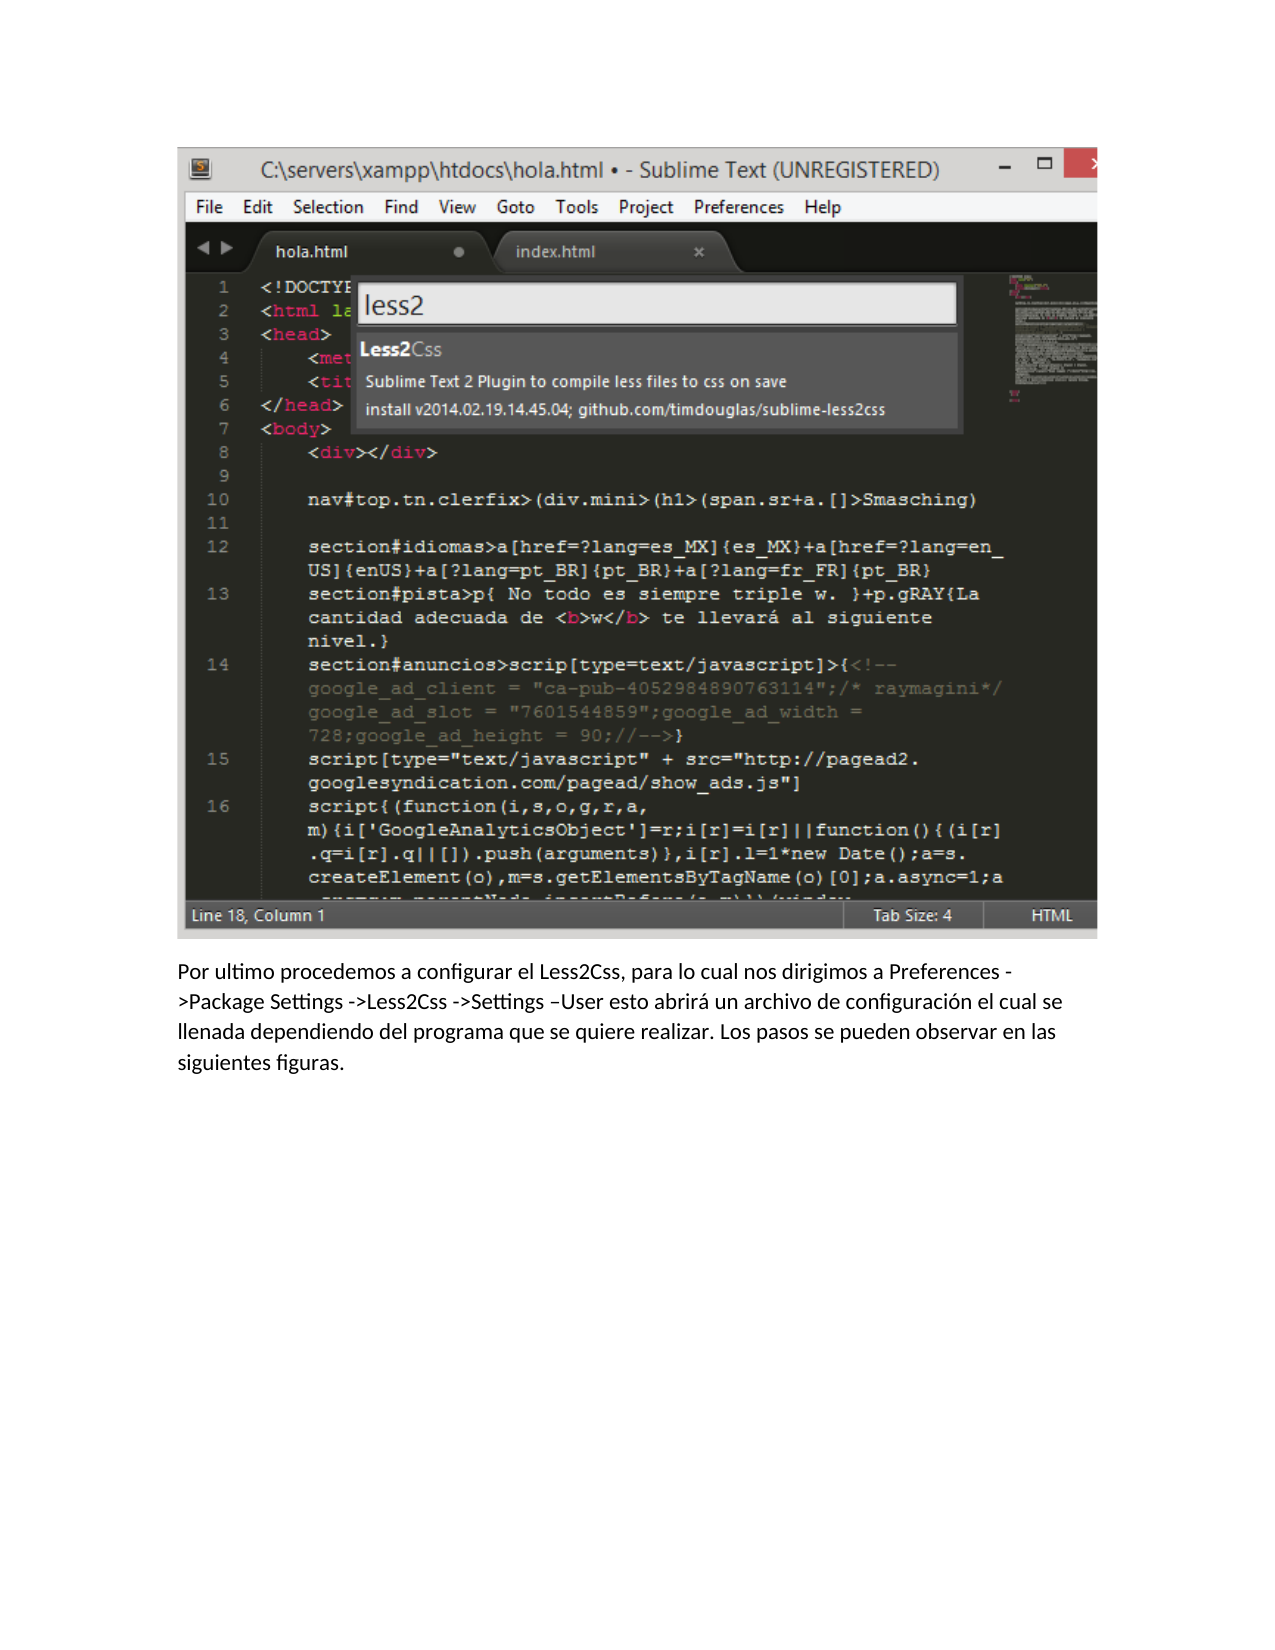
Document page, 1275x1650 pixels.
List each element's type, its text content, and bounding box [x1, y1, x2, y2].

text Por ultimo procedemos a configurar el Less2Css, para lo cual nos dirigimos a Preferences ->Package Settings ->Less2Css ->Settings –User esto abrirá un archivo de configuración el cual se llenada dependiendo del programa que se quiere realizar. Los pasos se pueden observar en las siguientes figuras. [177, 957, 1098, 1076]
picture [177, 147, 1098, 939]
